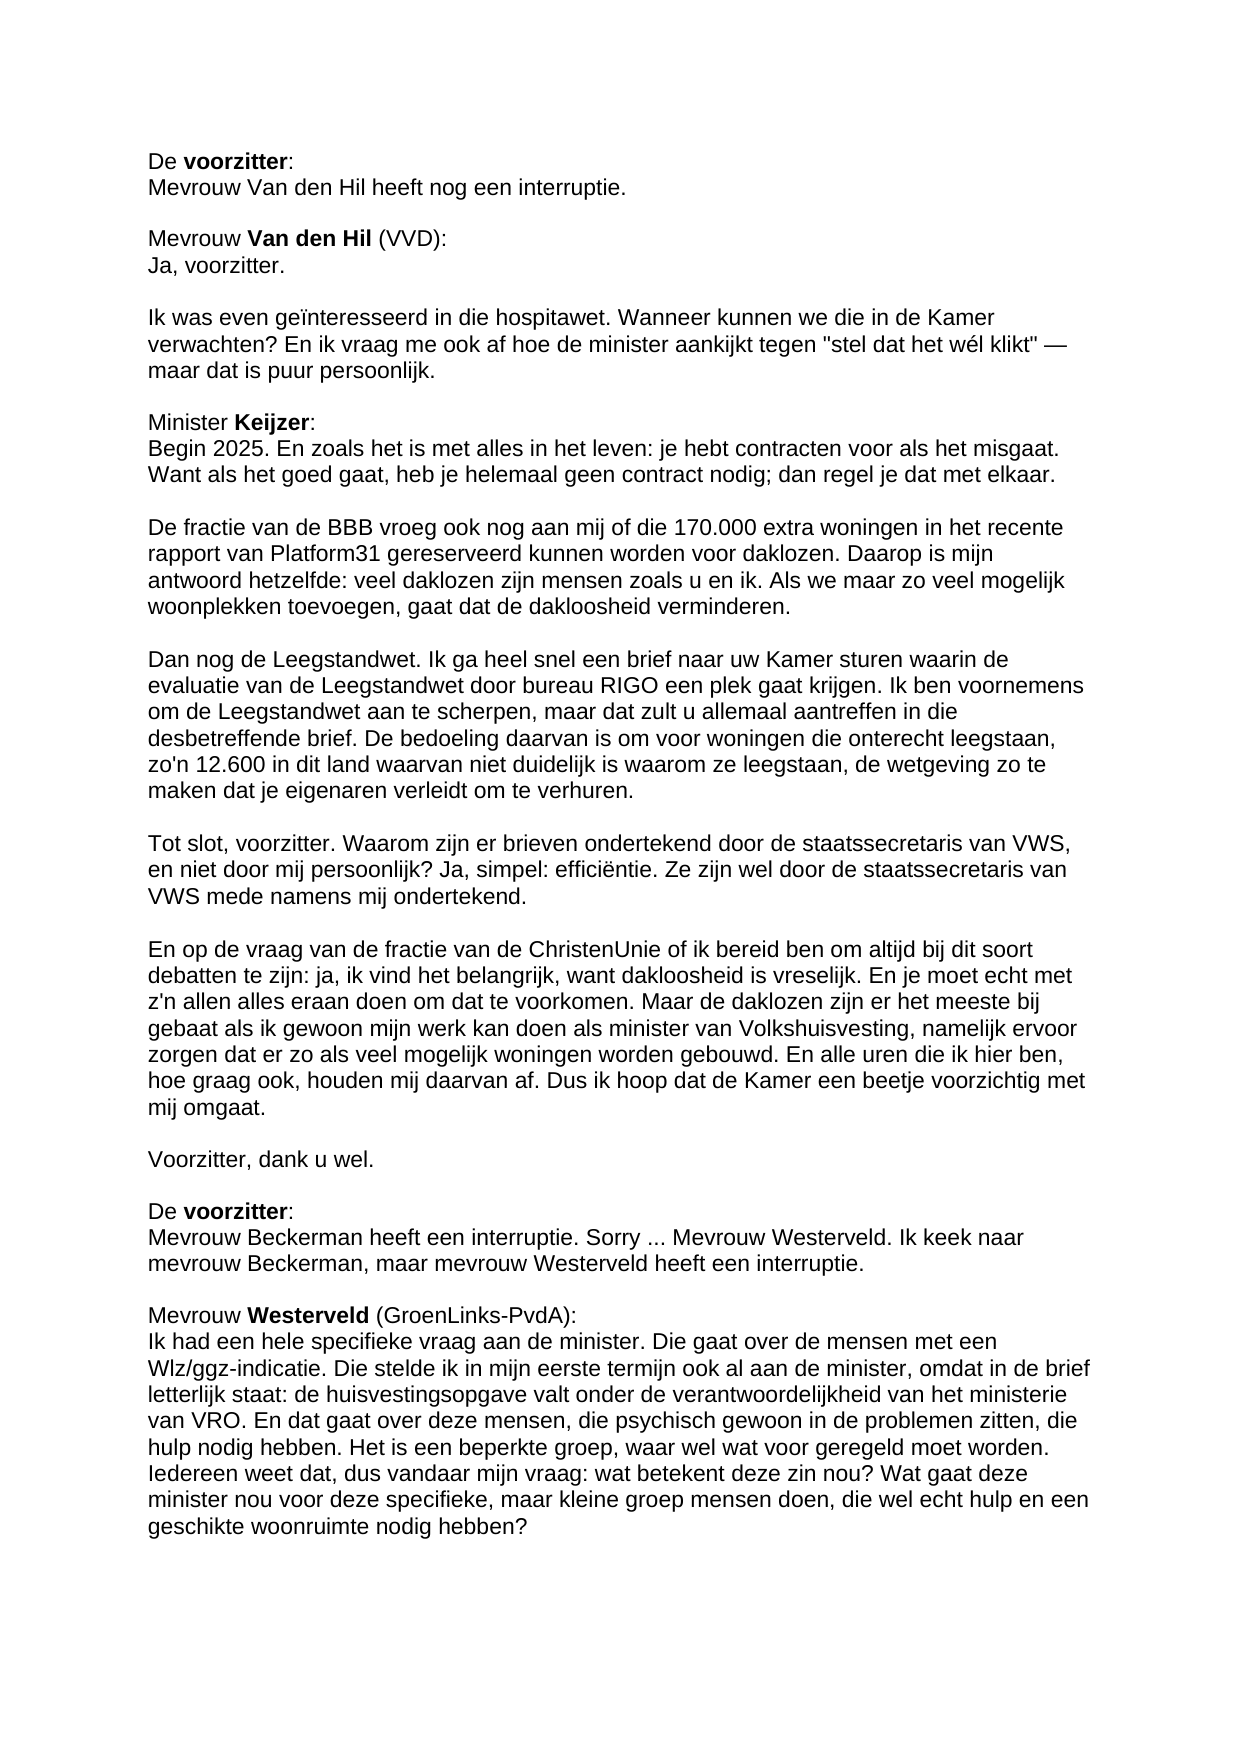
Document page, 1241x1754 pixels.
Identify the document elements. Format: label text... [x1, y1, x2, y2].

text Minister Keijzer: Begin 2025. En zoals het is met alles in het leven: je hebt contracten voor als het misgaat. Want als het goed gaat, heb je helemaal geen contract nodig; dan regel je dat met elkaar. De fractie van de BBB vroeg ook nog aan mij of die 170.000 extra woningen in het recente rapport van Platform31 gereserveerd kunnen worden voor daklozen. Daarop is mijn antwoord hetzelfde: veel daklozen zijn mensen zoals u en ik. Als we maar zo veel mogelijk woonplekken toevoegen, gaat dat de dakloosheid verminderen. Dan nog de Leegstandwet. Ik ga heel snel een brief naar uw Kamer sturen waarin de evaluatie van de Leegstandwet door bureau RIGO een plek gaat krijgen. Ik ben voornemens om de Leegstandwet aan te scherpen, maar dat zult u allemaal aantreffen in die desbetreffende brief. De bedoeling daarvan is om voor woningen die onterecht leegstaan, zo'n 12.600 in dit land waarvan niet duidelijk is waarom ze leegstaan, de wetgeving zo te maken dat je eigenaren verleidt om te verhuren. Tot slot, voorzitter. Waarom zijn er brieven ondertekend door de staatssecretaris van VWS, en niet door mij persoonlijk? Ja, simpel: efficiëntie. Ze zijn wel door de staatssecretaris van VWS mede namens mij ondertekend. En op de vraag van de fractie van de ChristenUnie of ik bereid ben om altijd bij dit soort debatten te zijn: ja, ik vind het belangrijk, want dakloosheid is vreselijk. En je moet echt met z'n allen alles eraan doen om dat te voorkomen. Maar de daklozen zijn er het meeste bij gebaat als ik gewoon mijn werk kan doen als minister van Volkshuisvesting, namelijk ervoor zorgen dat er zo als veel mogelijk woningen worden gebouwd. En alle uren die ik hier ben, hoe graag ook, houden mij daarvan af. Dus ik hoop dat de Kamer een beetje voorzichtig met mij omgaat. Voorzitter, dank u wel. [148, 408, 1093, 1173]
text De voorzitter: Mevrouw Beckerman heeft een interruptie. Sorry ... Mevrouw Westerveld. Ik keek naar mevrouw Beckerman, maar mevrouw Westerveld heeft een interruptie. [148, 1198, 1093, 1277]
text Mevrouw Westerveld (GroenLinks-PvdA): Ik had een hele specifieke vraag aan de minister. Die gaat over de mensen met een Wlz/ggz-indicatie. Die stelde ik in mijn eerste termijn ook al aan de minister, omdat in de brief letterlijk staat: de huisvestingsopgave valt onder de verantwoordelijkheid van het ministerie van VRO. En dat gaat over deze mensen, die psychisch gewoon in de problemen zitten, die hulp nodig hebben. Het is een beperkte groep, waar wel wat voor geregeld moet worden. Iedereen weet dat, dus vandaar mijn vraag: wat betekent deze zin nou? Wat gaat deze minister nou voor deze specifieke, maar kleine groep mensen doen, die wel echt hulp en een geschikte woonruimte nodig hebben? [148, 1302, 1093, 1539]
text Mevrouw Van den Hil (VVD): Ja, voorzitter. Ik was even geïnteresseerd in die hospitawet. Wanneer kunnen we die in de Kamer verwachten? En ik vraag me ook af hoe de minister aankijkt tegen "stel dat het wél klikt" — maar dat is puur persoonlijk. [148, 225, 1093, 383]
text De voorzitter: Mevrouw Van den Hil heeft nog een interruptie. [148, 148, 1093, 200]
